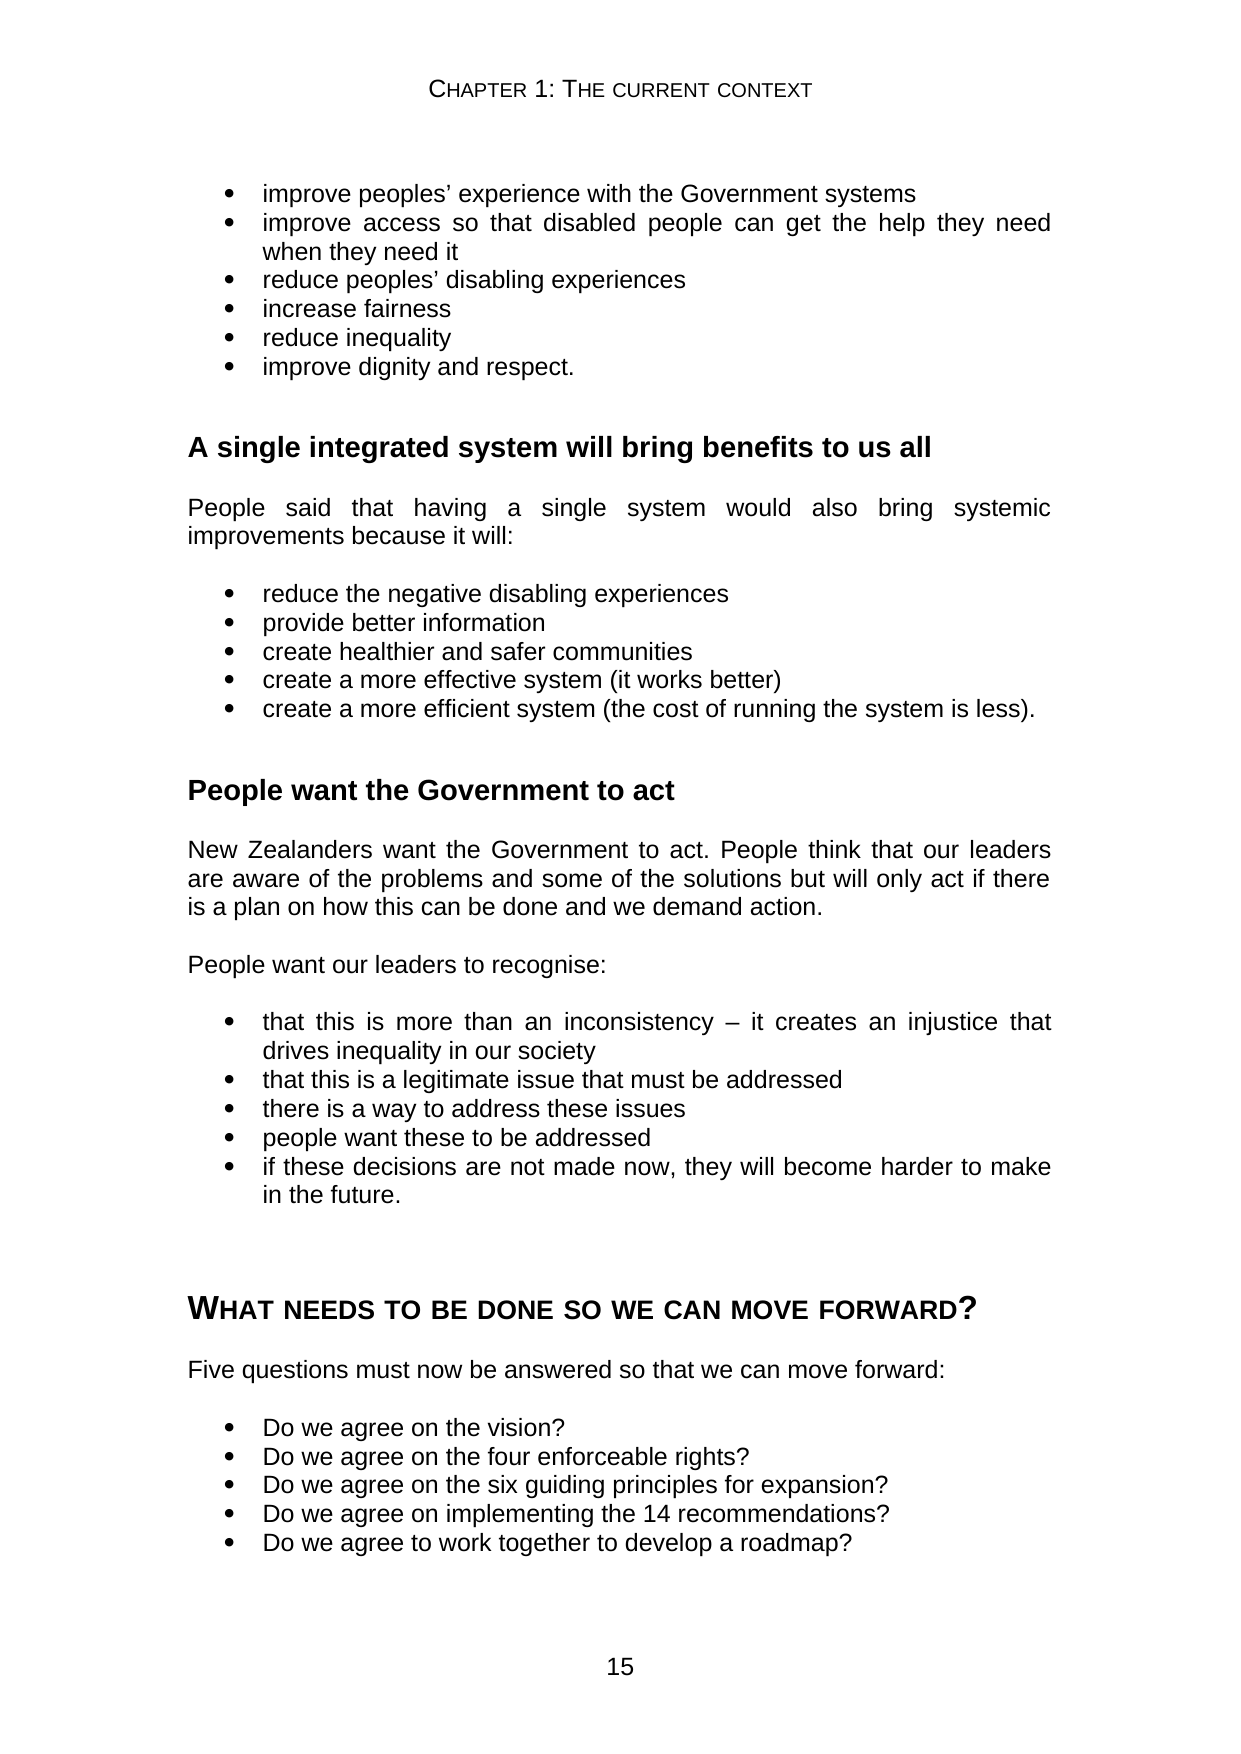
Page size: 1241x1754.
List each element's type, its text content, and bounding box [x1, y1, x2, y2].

list reduce peoples’ disabling experiences [225, 265, 1053, 294]
list improve peoples’ experience with the Government systems [225, 179, 1053, 208]
list improve access so that disabled people can get the help they need when they need it [225, 208, 1053, 265]
list create a more efficient system (the cost of running the system is less). [225, 694, 1053, 723]
subtitle A single integrated system will bring benefits to us all [187, 430, 1053, 464]
text People said that having a single system would also bring systemic improvements because it will: [187, 492, 1053, 550]
list increase fairness [225, 294, 1053, 323]
list create a more effective system (it works better) [225, 665, 1053, 694]
subtitle What needs to be done so we can move forward? [187, 1288, 1053, 1326]
list Do we agree on the vision? [225, 1413, 1053, 1441]
subtitle People want the Government to act [187, 773, 1053, 806]
list Do we agree on the four enforceable rights? [225, 1441, 1053, 1470]
text People want our leaders to recognise: [187, 950, 1053, 979]
list Do we agree on implementing the 14 recommendations? [225, 1499, 1053, 1528]
list provide better information [225, 608, 1053, 636]
list reduce inequality [225, 323, 1053, 352]
list reduce the negative disabling experiences [225, 579, 1053, 608]
list that this is a legitimate issue that must be addressed [225, 1065, 1053, 1094]
list improve dignity and respect. [225, 352, 1053, 381]
list there is a way to address these issues [225, 1094, 1053, 1123]
list create healthier and safer communities [225, 636, 1053, 665]
list that this is more than an inconsistency – it creates an injustice that drives inequality in our society [225, 1007, 1053, 1065]
list people want these to be addressed [225, 1123, 1053, 1152]
list Do we agree to work together to develop a roadmap? [225, 1528, 1053, 1557]
list Do we agree on the six guiding principles for expansion? [225, 1470, 1053, 1499]
text New Zealanders want the Government to act. People think that our leaders are aware of the problems and some of the solutions but will only act if there is a plan on how this can be done and we demand action. [187, 806, 1053, 921]
text Five questions must now be answered so that we can move forward: [187, 1355, 1053, 1384]
list if these decisions are not made now, they will become harder to make in the future. [225, 1152, 1053, 1209]
